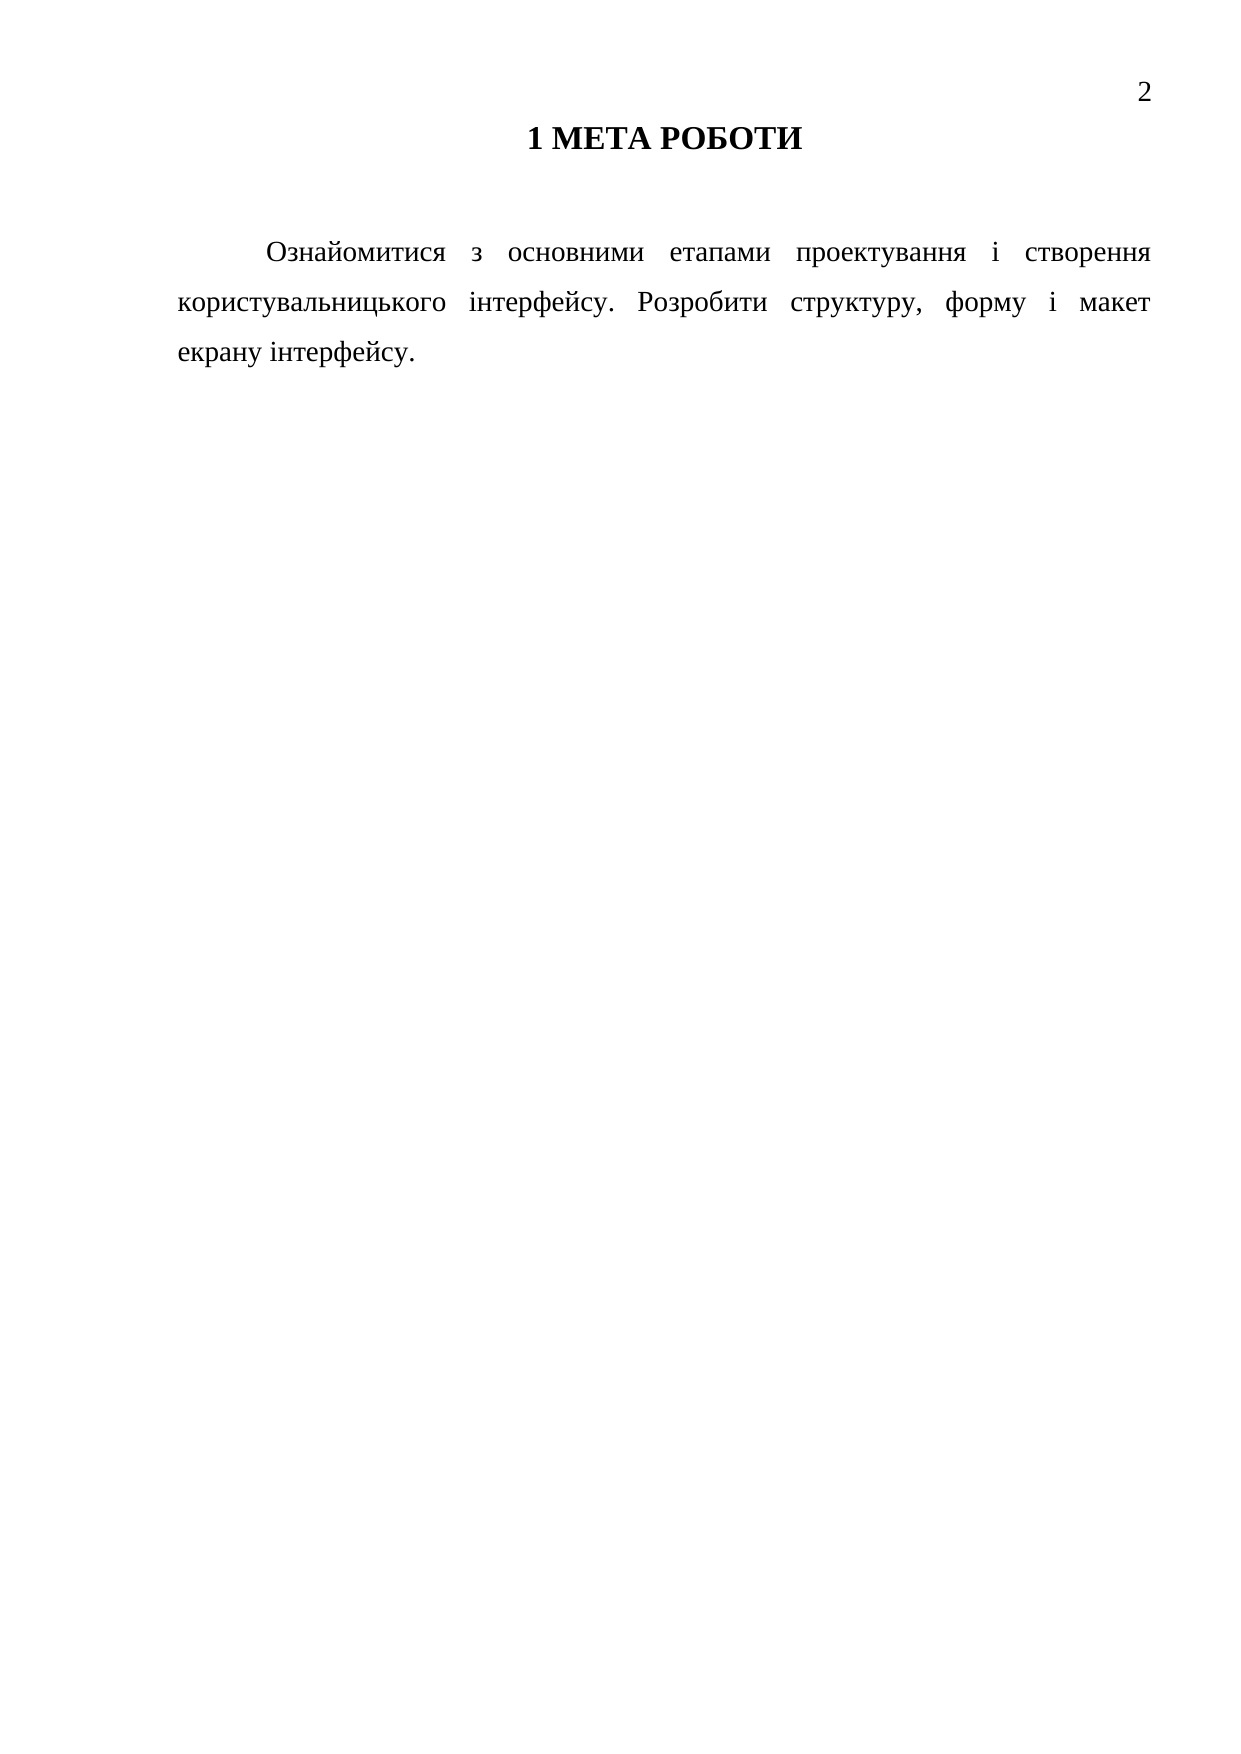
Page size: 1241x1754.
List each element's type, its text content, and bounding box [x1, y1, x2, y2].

text Ознайомитися з основними етапами проектування і створення користувальницького інтерфейсу. Розробити структуру, форму і макет екрану інтерфейсу. [177, 234, 1152, 368]
text Мета роботи [177, 118, 1152, 156]
